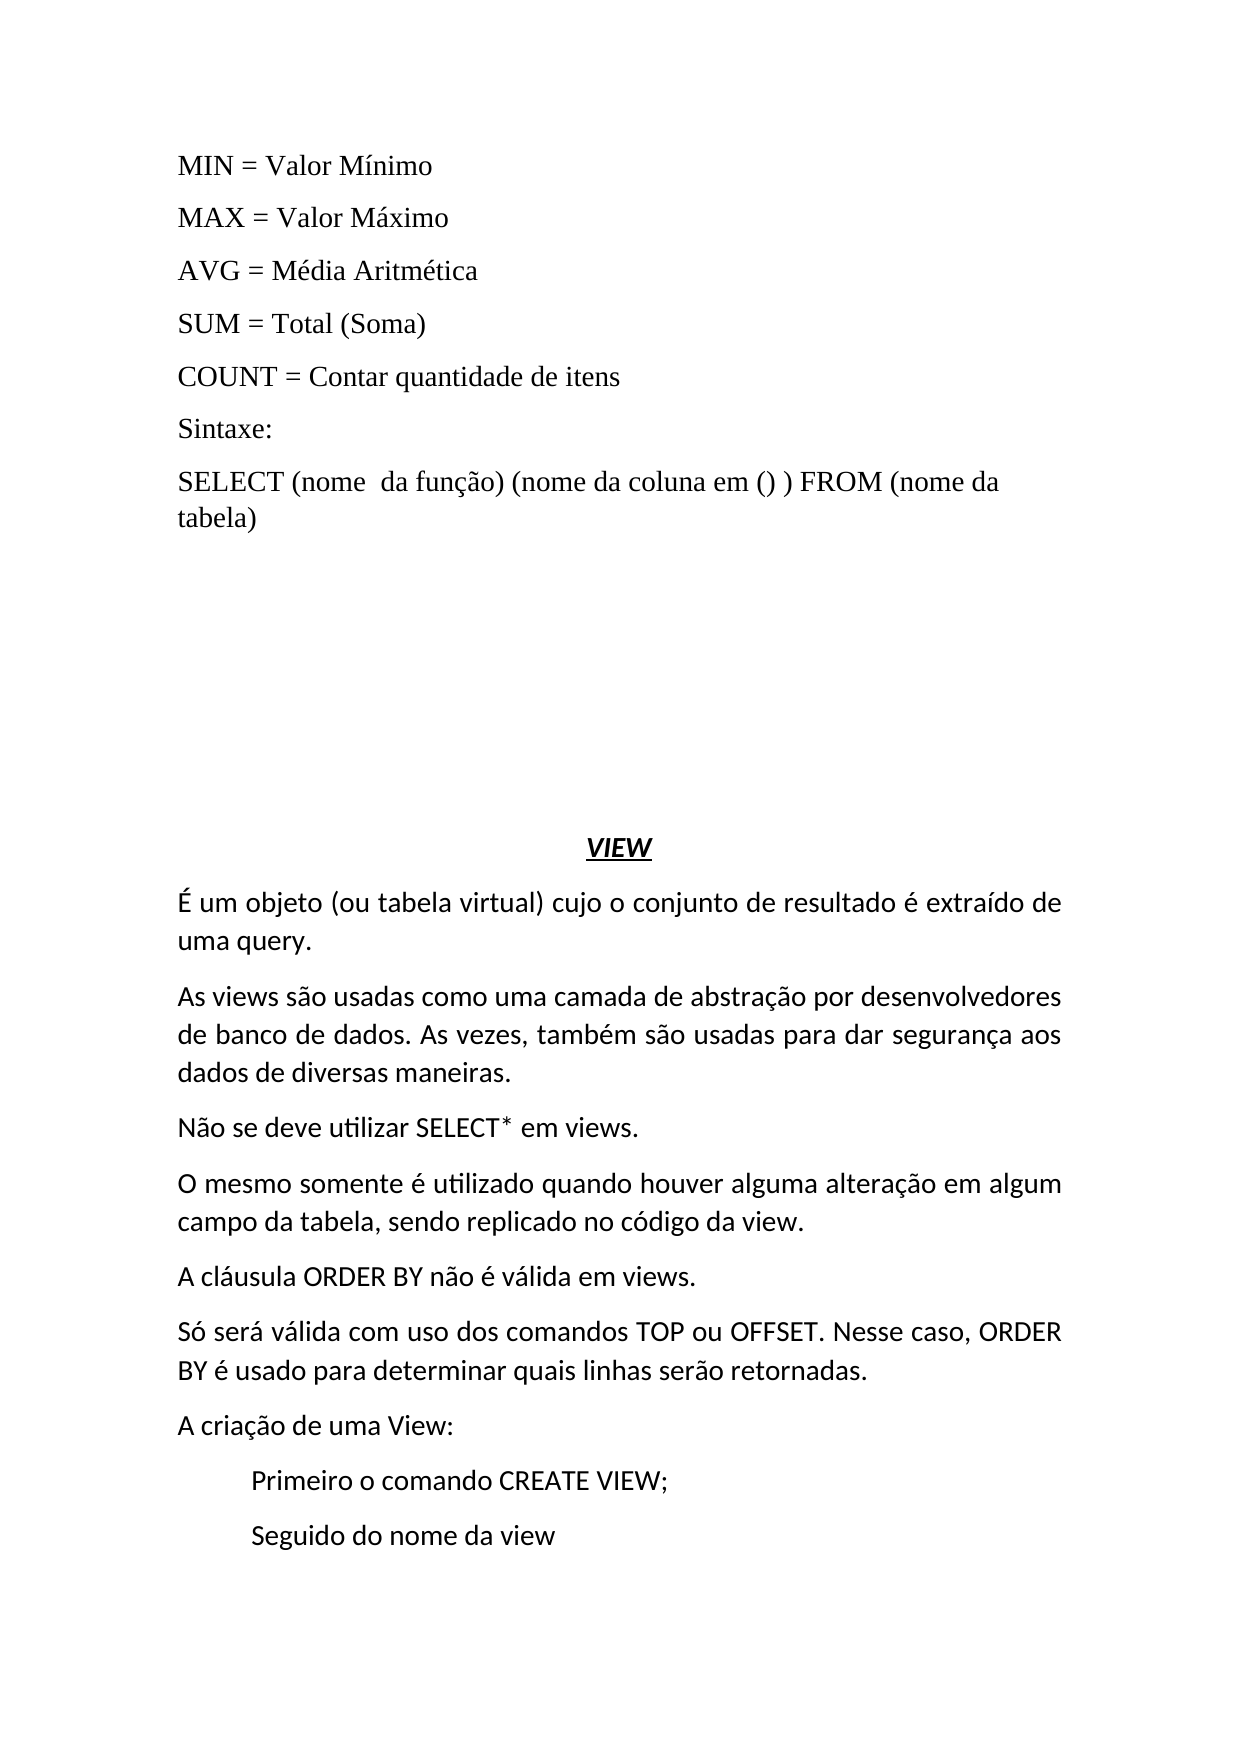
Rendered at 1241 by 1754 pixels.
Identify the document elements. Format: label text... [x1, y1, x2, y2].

text A criação de uma View: [177, 1407, 1063, 1442]
text É um objeto (ou tabela virtual) cujo o conjunto de resultado é extraído de uma query. [177, 884, 1063, 958]
text O mesmo somente é utilizado quando houver alguma alteração em algum campo da tabela, sendo replicado no código da view. [177, 1165, 1063, 1239]
text MIN = Valor Mínimo [177, 148, 1063, 181]
text As views são usadas como uma camada de abstração por desenvolvedores de banco de dados. As vezes, também são usadas para dar segurança aos dados de diversas maneiras. [177, 978, 1063, 1090]
text SELECT (nome da função) (nome da coluna em () ) FROM (nome da tabela) [177, 464, 1063, 534]
text AVG = Média Aritmética [177, 253, 1063, 287]
text Seguido do nome da view [177, 1517, 1063, 1553]
text Não se deve utilizar SELECT* em views. [177, 1109, 1063, 1145]
text Sintaxe: [177, 412, 1063, 445]
text VIEW [177, 829, 1063, 864]
text SUM = Total (Soma) [177, 306, 1063, 339]
text Primeiro o comando CREATE VIEW; [177, 1462, 1063, 1498]
text Só será válida com uso dos comandos TOP ou OFFSET. Nesse caso, ORDER BY é usado para determinar quais linhas serão retornadas. [177, 1313, 1063, 1387]
text MAX = Valor Máximo [177, 200, 1063, 234]
text COUNT = Contar quantidade de itens [177, 359, 1063, 392]
text A cláusula ORDER BY não é válida em views. [177, 1258, 1063, 1294]
